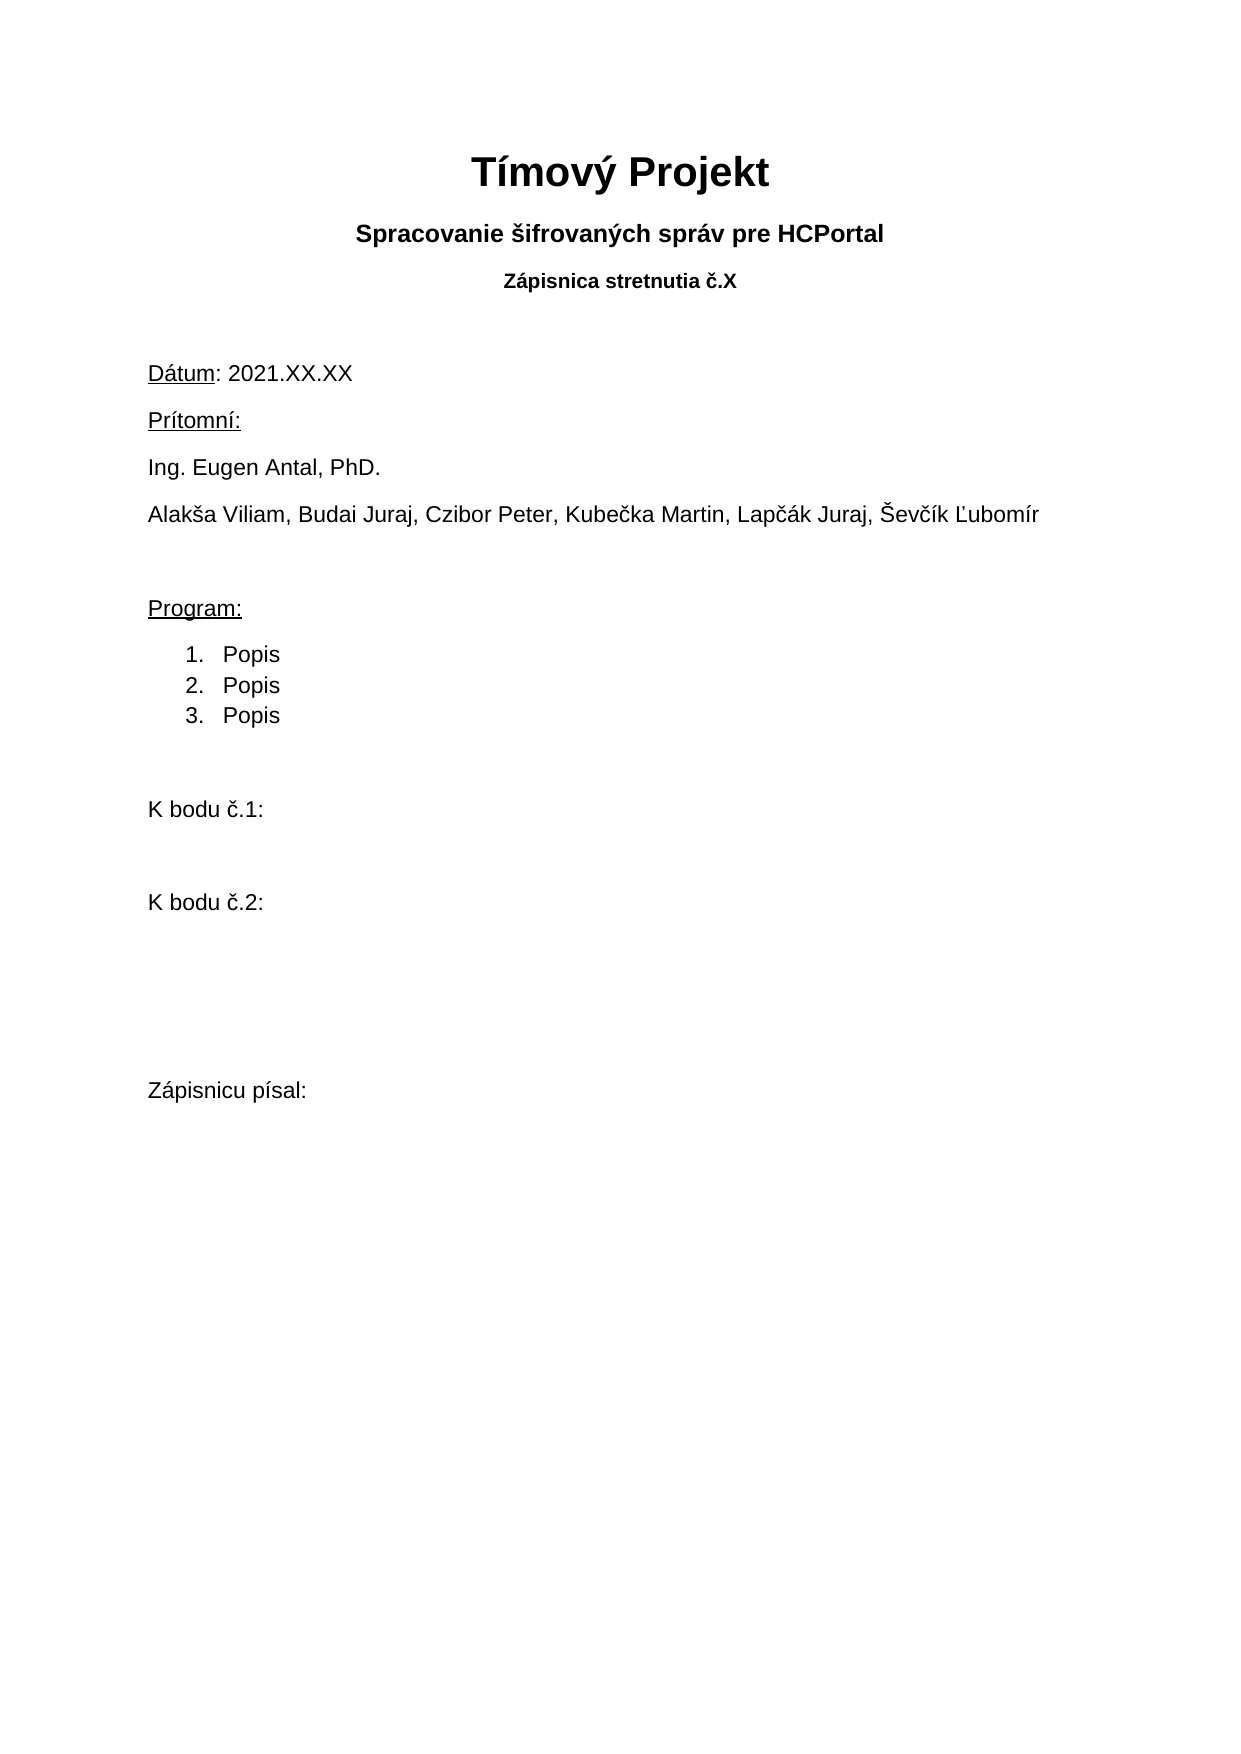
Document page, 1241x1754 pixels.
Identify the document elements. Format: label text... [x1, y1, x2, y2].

text K bodu č.1: [148, 796, 1093, 822]
text Zápisnica stretnutia č.X [148, 269, 1093, 293]
text Dátum: 2021.XX.XX [148, 360, 1093, 386]
list Popis [185, 672, 1093, 698]
list Popis [185, 641, 1093, 668]
text Alakša Viliam, Budai Juraj, Czibor Peter, Kubečka Martin, Lapčák Juraj, Ševčík Ľubomír [148, 501, 1093, 527]
text Spracovanie šifrovaných správ pre HCPortal [148, 219, 1093, 248]
text Tímový Projekt [148, 148, 1093, 196]
text Prítomní: [148, 407, 1093, 433]
text Program: [148, 594, 1093, 621]
list Popis [185, 702, 1093, 728]
text K bodu č.2: [148, 889, 1093, 916]
text Zápisnicu písal: [148, 1077, 1093, 1103]
text Ing. Eugen Antal, PhD. [148, 454, 1093, 480]
